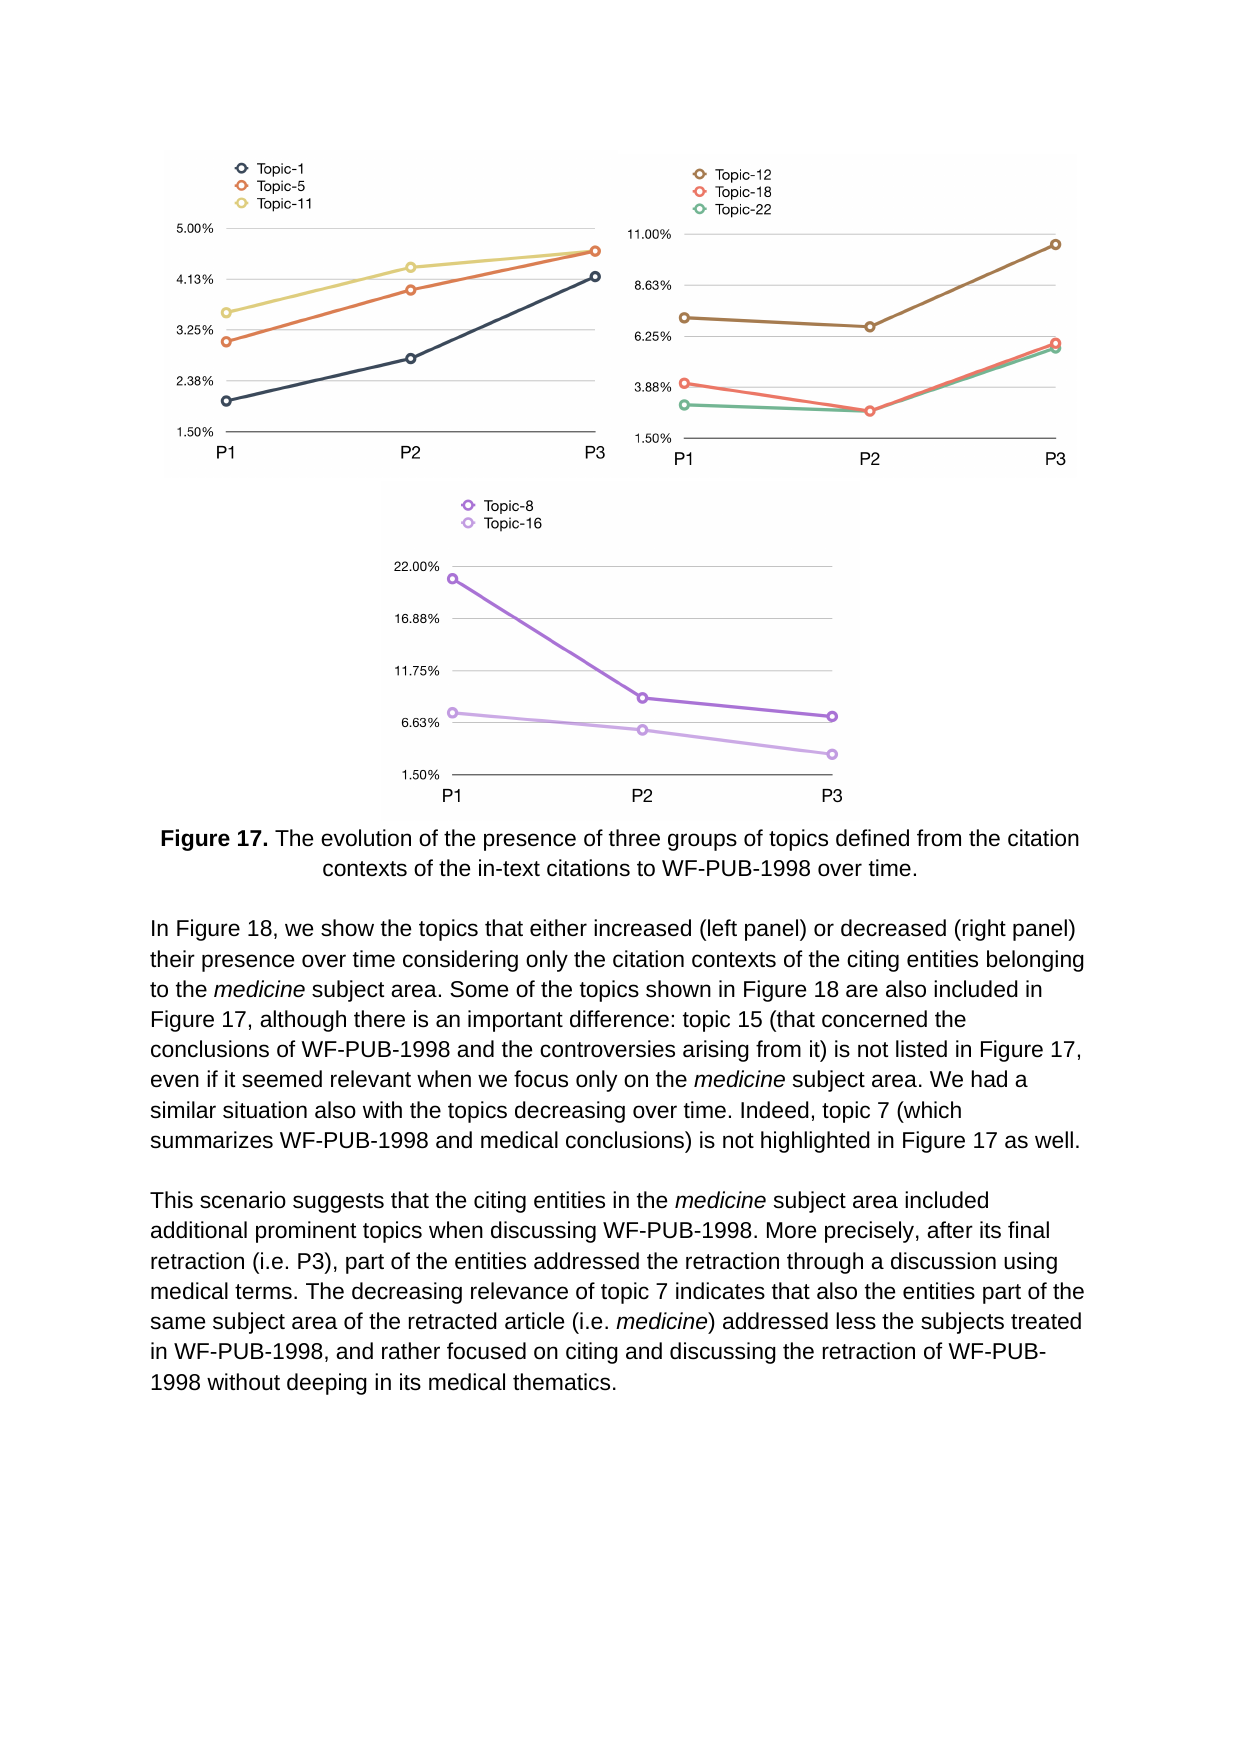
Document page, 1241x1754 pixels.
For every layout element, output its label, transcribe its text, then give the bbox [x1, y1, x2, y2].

picture [380, 481, 860, 821]
text In Figure 18, we show the topics that either increased (left panel) or decreased (right panel) their presence over time considering only the citation contexts of the citing entities belonging to the medicine subject area. Some of the topics shown in Figure 18 are also included in Figure 17, although there is an important difference: topic 15 (that concerned the conclusions of WF-PUB-1998 and the controversies arising from it) is not listed in Figure 17, even if it seemed relevant when we focus only on the medicine subject area. We had a similar situation also with the topics decreasing over time. Indeed, topic 7 (which summarizes WF-PUB-1998 and medical conclusions) is not highlighted in Figure 17 as well. [150, 915, 1090, 1153]
text This scenario suggests that the citing entities in the medicine subject area included additional prominent topics when discussing WF-PUB-1998. More precisely, after its final retraction (i.e. P3), part of the entities addressed the retraction through a discussion using medical terms. The decreasing relevance of topic 7 indicates that also the entities part of the same subject area of the retracted article (i.e. medicine) addressed less the subjects treated in WF-PUB-1998, and rather focused on citing and discussing the retraction of WF-PUB-1998 without deeping in its medical thematics. [150, 1187, 1090, 1395]
picture [163, 150, 1077, 478]
text Figure 17. The evolution of the presence of three groups of topics defined from the citation contexts of the in-text citations to WF-PUB-1998 over time. [150, 825, 1090, 881]
